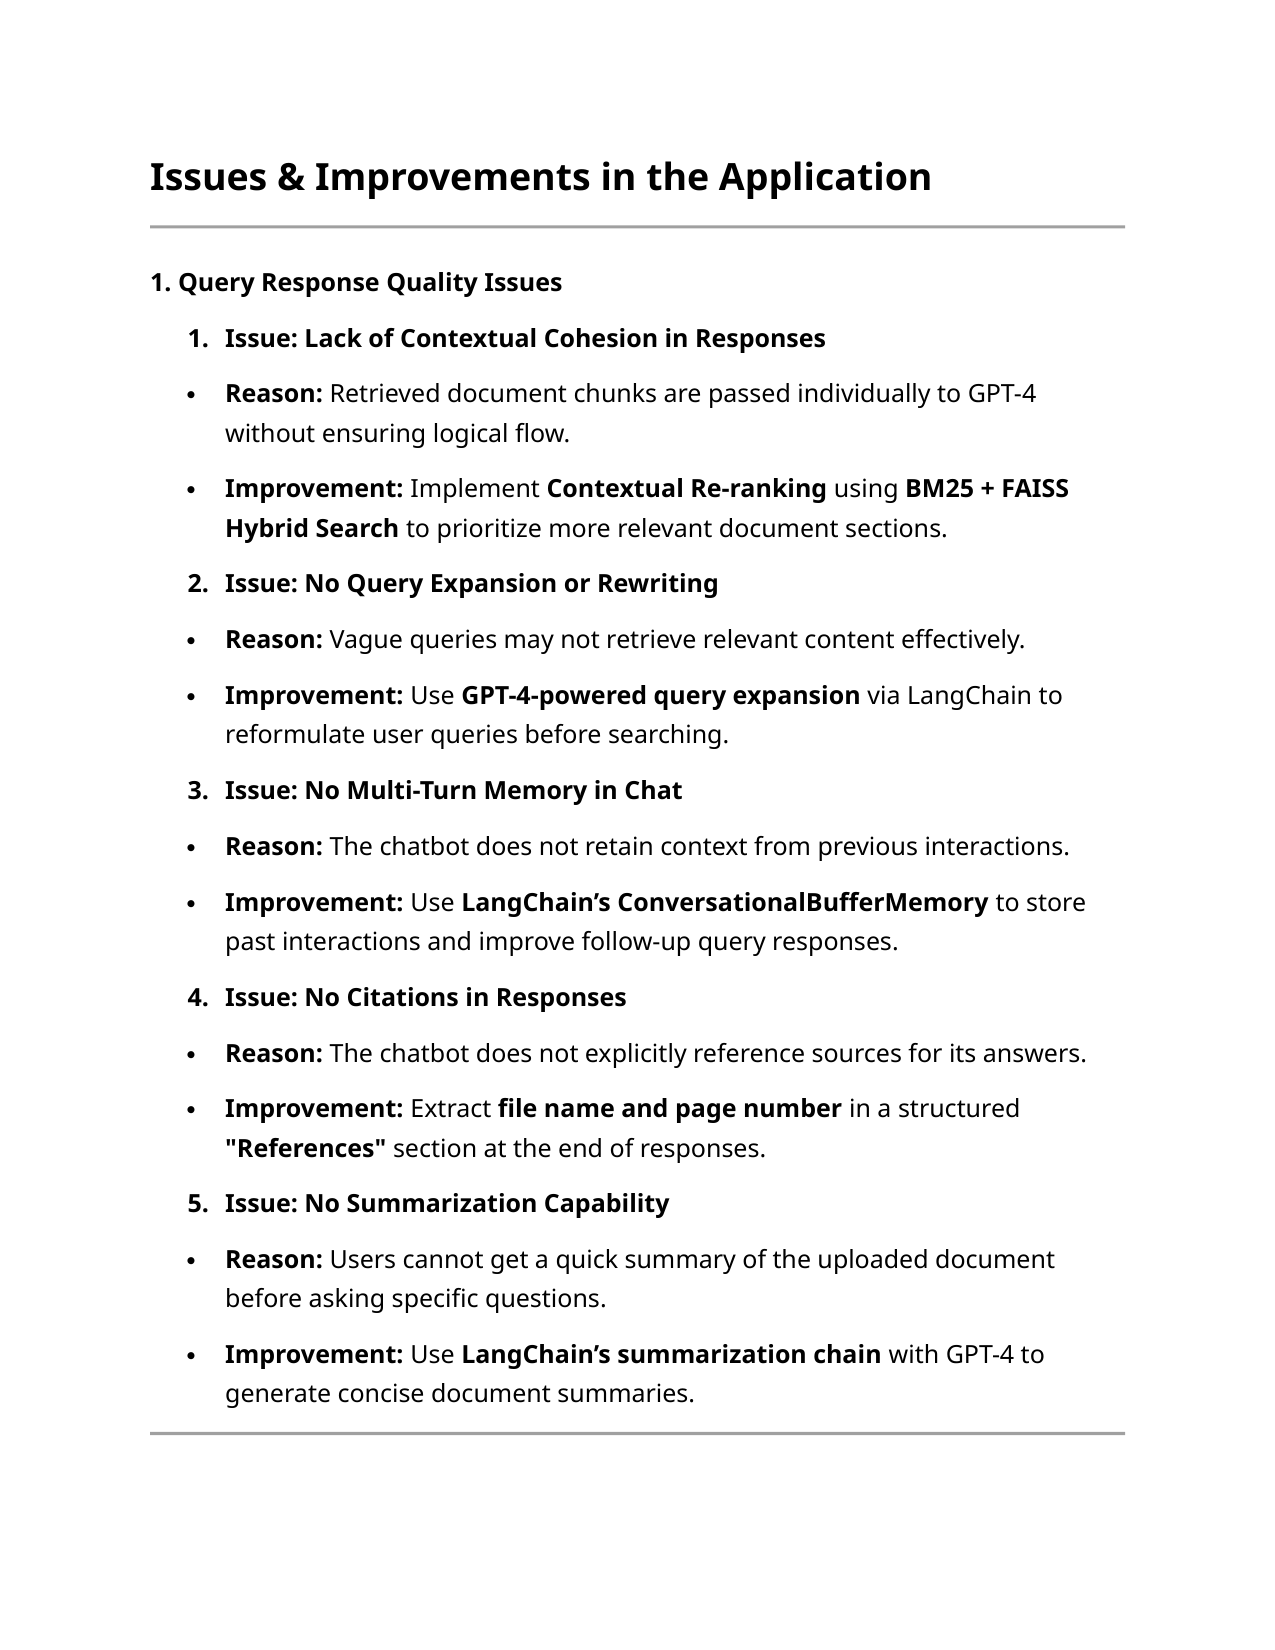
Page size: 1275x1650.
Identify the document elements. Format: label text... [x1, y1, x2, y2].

list Issue: No Summarization Capability [187, 1186, 1125, 1220]
list Reason: Retrieved document chunks are passed individually to GPT-4 without ensuring logical flow. [187, 376, 1125, 449]
list Reason: Users cannot get a quick summary of the uploaded document before asking specific questions. [187, 1242, 1125, 1315]
list Improvement: Use LangChain’s ConversationalBufferMemory to store past interactions and improve follow-up query responses. [187, 884, 1125, 958]
list Issue: No Multi-Turn Memory in Chat [187, 773, 1125, 807]
text 1. Query Response Quality Issues [150, 229, 1125, 298]
list Issue: Lack of Contextual Cohesion in Responses [187, 320, 1125, 354]
list Improvement: Use GPT-4-powered query expansion via LangChain to reformulate user queries before searching. [187, 678, 1125, 751]
list Reason: The chatbot does not retain context from previous interactions. [187, 829, 1125, 863]
text Issues & Improvements in the Application [150, 150, 1125, 201]
list Issue: No Query Expansion or Rewriting [187, 566, 1125, 600]
list Improvement: Implement Contextual Re-ranking using BM25 + FAISS Hybrid Search to prioritize more relevant document sections. [187, 471, 1125, 544]
list Improvement: Extract file name and page number in a structured "References" section at the end of responses. [187, 1091, 1125, 1164]
list Issue: No Citations in Responses [187, 979, 1125, 1013]
list Improvement: Use LangChain’s summarization chain with GPT-4 to generate concise document summaries. [187, 1337, 1125, 1410]
list Reason: Vague queries may not retrieve relevant content effectively. [187, 622, 1125, 656]
list Reason: The chatbot does not explicitly reference sources for its answers. [187, 1035, 1125, 1069]
